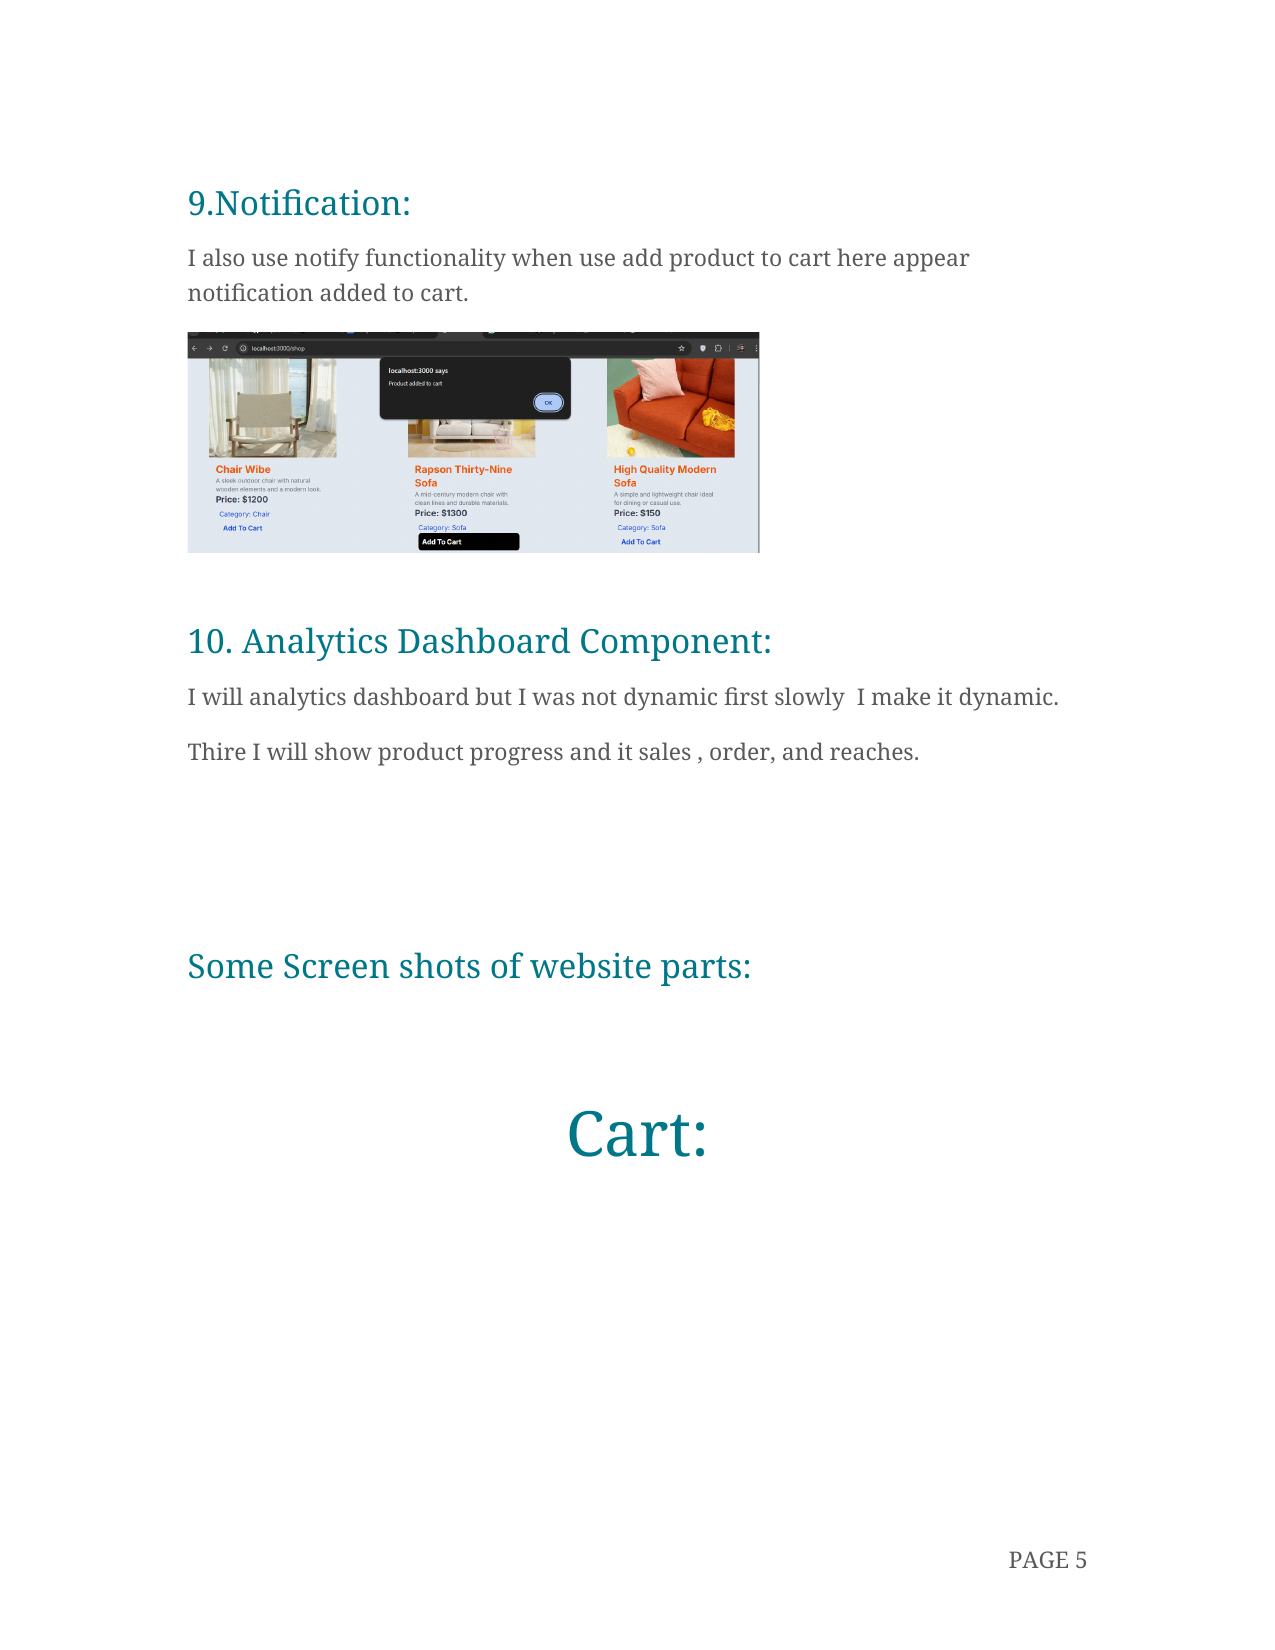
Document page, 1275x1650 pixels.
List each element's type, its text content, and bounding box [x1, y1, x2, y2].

picture [187, 332, 760, 553]
text I will analytics dashboard but I was not dynamic first slowly I make it dynamic. [187, 681, 1087, 712]
subtitle 9.Notification: [187, 180, 1087, 225]
text Thire I will show product progress and it sales , order, and reaches. [187, 736, 1087, 767]
subtitle 10. Analytics Dashboard Component: [187, 618, 1087, 664]
text I also use notify functionality when use add product to cart here appear notification added to cart. [187, 242, 1087, 308]
title Cart: [187, 1090, 1087, 1175]
subtitle Some Screen shots of website parts: [187, 943, 1087, 988]
